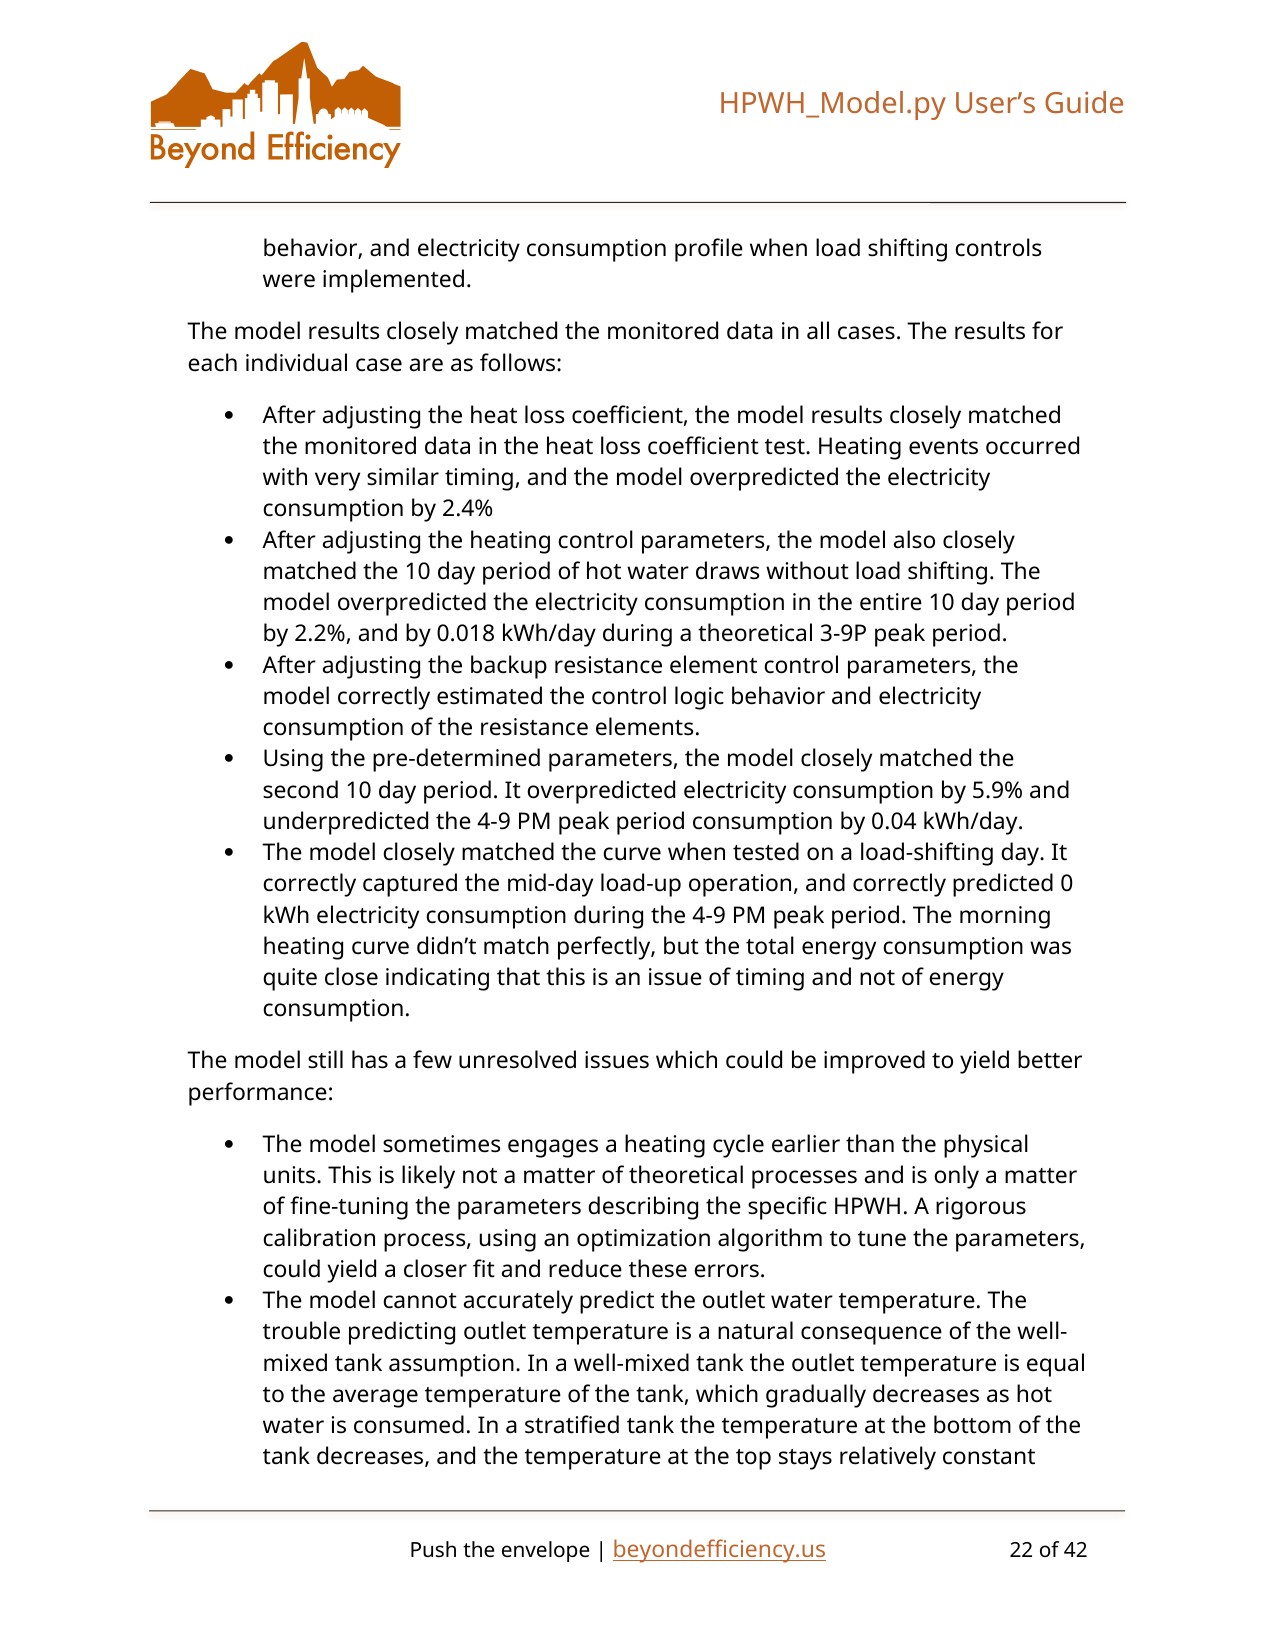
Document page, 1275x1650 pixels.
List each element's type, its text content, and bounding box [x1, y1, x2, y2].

list The model closely matched the curve when tested on a load-shifting day. It correctly captured the mid-day load-up operation, and correctly predicted 0 kWh electricity consumption during the 4-9 PM peak period. The morning heating curve didn’t match perfectly, but the total energy consumption was quite close indicating that this is an issue of timing and not of energy consumption. [225, 836, 1087, 1023]
list After adjusting the heating control parameters, the model also closely matched the 10 day period of hot water draws without load shifting. The model overpredicted the electricity consumption in the entire 10 day period by 2.2%, and by 0.018 kWh/day during a theoretical 3-9P peak period. [225, 523, 1087, 648]
text The model results closely matched the monitored data in all cases. The results for each individual case are as follows: [187, 315, 1087, 378]
list After adjusting the backup resistance element control parameters, the model correctly estimated the control logic behavior and electricity consumption of the resistance elements. [225, 648, 1087, 742]
picture [150, 42, 401, 168]
text The model still has a few unresolved issues which could be improved to yield better performance: [187, 1044, 1087, 1107]
list The model sometimes engages a heating cycle earlier than the physical units. This is likely not a matter of theoretical processes and is only a matter of fine-tuning the parameters describing the specific HPWH. A rigorous calibration process, using an optimization algorithm to tune the parameters, could yield a closer fit and reduce these errors. [225, 1128, 1087, 1284]
list After adjusting the heat loss coefficient, the model results closely matched the monitored data in the heat loss coefficient test. Heating events occurred with very similar timing, and the model overpredicted the electricity consumption by 2.4% [225, 398, 1087, 523]
list Using the pre-determined parameters, the model closely matched the second 10 day period. It overpredicted electricity consumption by 5.9% and underpredicted the 4-9 PM peak period consumption by 0.04 kWh/day. [225, 742, 1087, 836]
